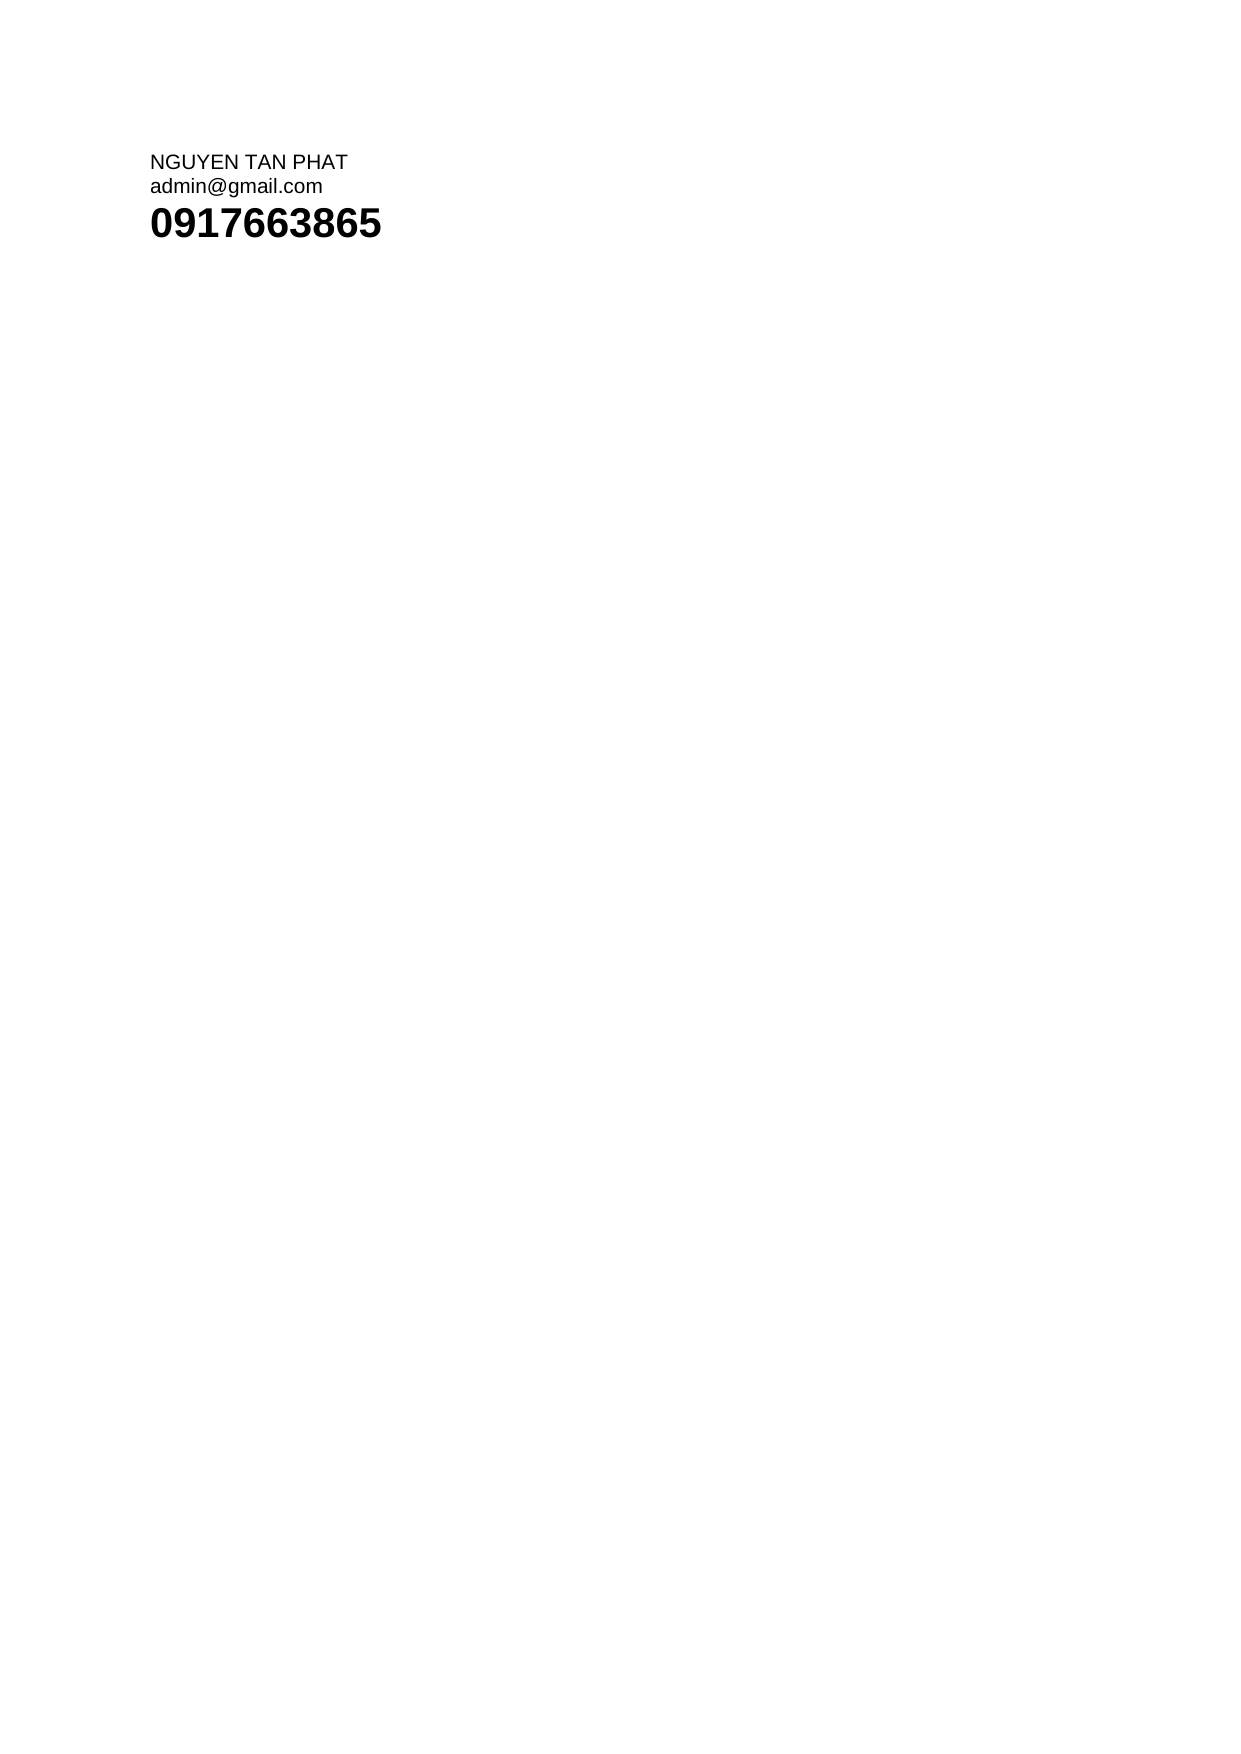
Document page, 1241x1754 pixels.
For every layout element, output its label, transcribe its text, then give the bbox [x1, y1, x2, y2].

text admin@gmail.com [150, 174, 1090, 198]
text 0917663865 [150, 198, 1090, 246]
text NGUYEN TAN PHAT [150, 150, 1090, 174]
